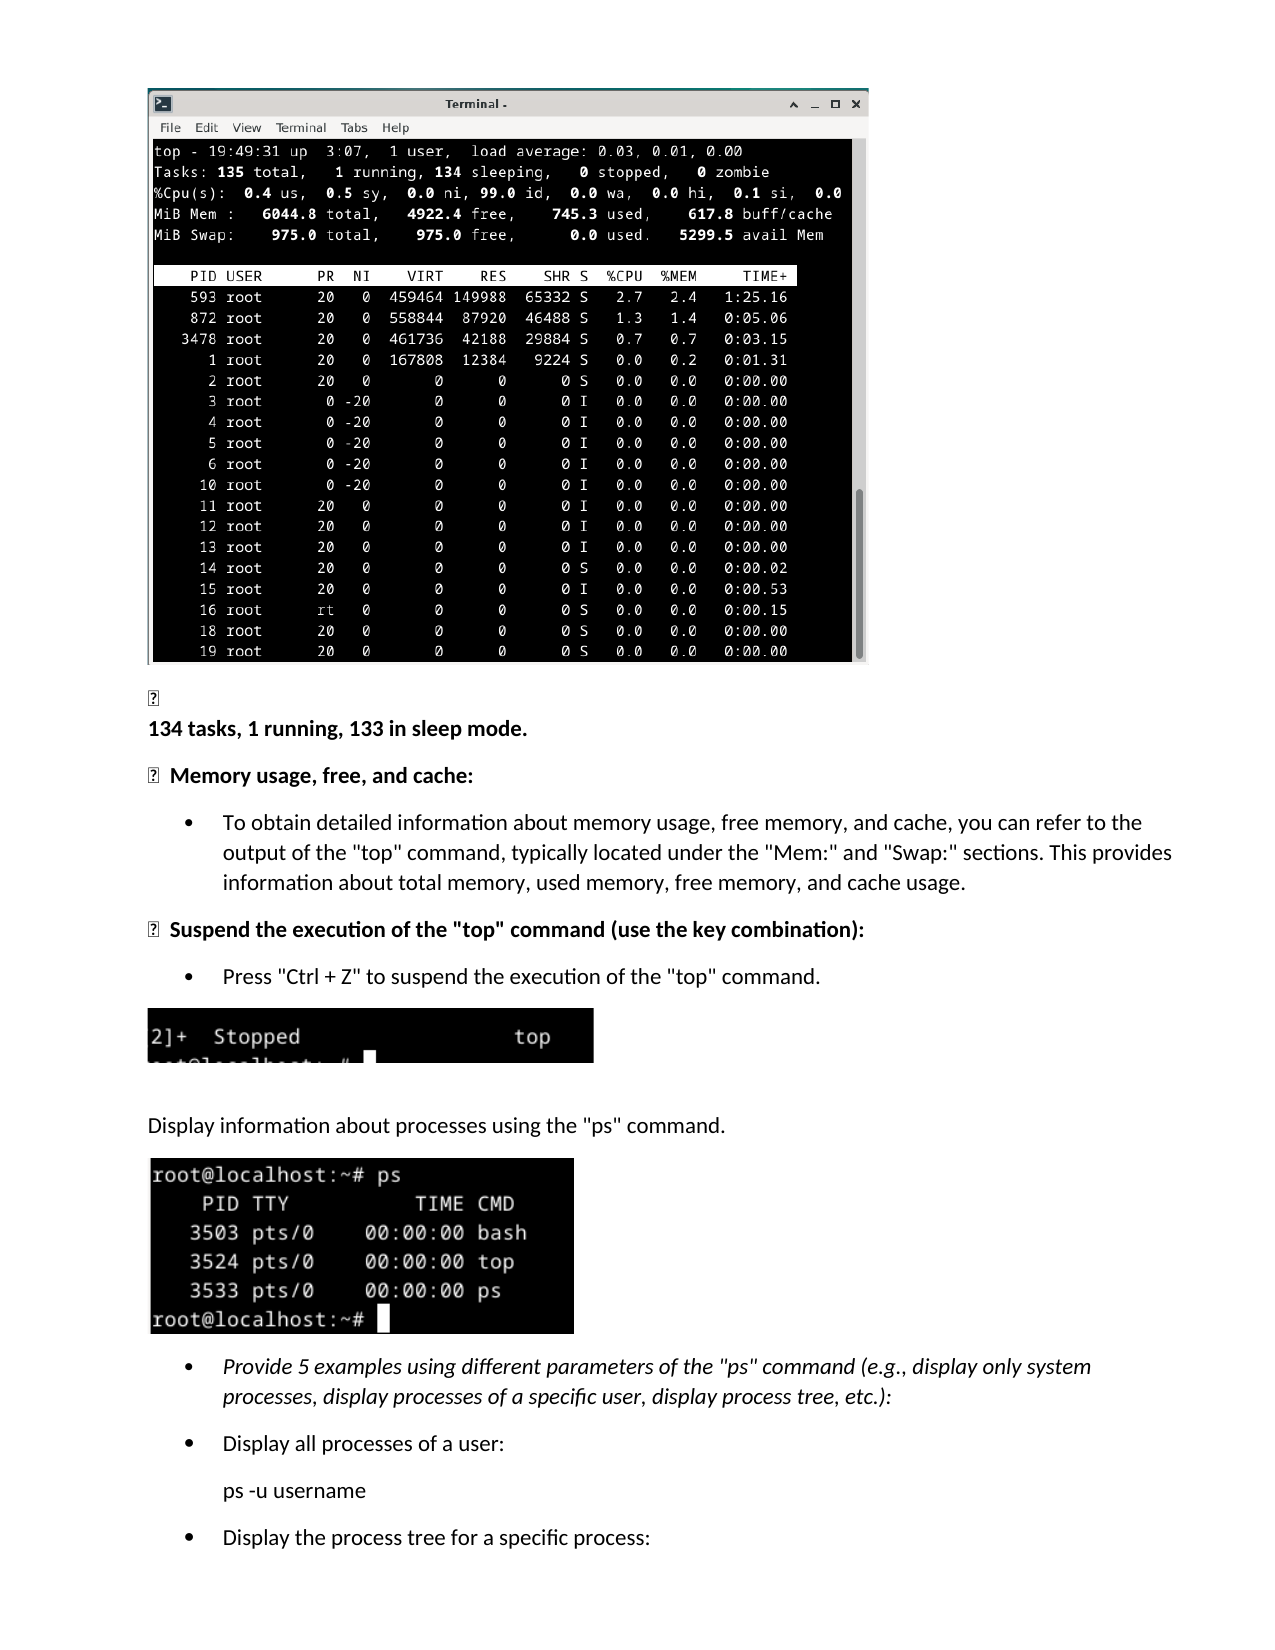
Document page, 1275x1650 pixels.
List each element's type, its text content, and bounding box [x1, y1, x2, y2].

text  134 tasks, 1 running, 133 in sleep mode. [148, 684, 1186, 742]
list ps -u username [223, 1476, 1186, 1504]
picture [147, 88, 869, 665]
list To obtain detailed information about memory usage, free memory, and cache, you can refer to the output of the "top" command, typically located under the "Mem:" and "Swap:" sections. This provides information about total memory, used memory, free memory, and cache usage. [185, 808, 1186, 896]
list Provide 5 examples using different parameters of the "ps" command (e.g., display only system processes, display processes of a specific user, display process tree, etc.): [185, 1352, 1186, 1410]
text  Memory usage, free, and cache: [148, 761, 1186, 789]
text Display information about processes using the "ps" command. [148, 1081, 1186, 1139]
list Display all processes of a user: [185, 1429, 1186, 1457]
list Press "Ctrl + Z" to suspend the execution of the "top" command. [185, 962, 1186, 990]
list Display the process tree for a specific process: [185, 1523, 1186, 1551]
text  Suspend the execution of the "top" command (use the key combination): [148, 915, 1186, 943]
picture [147, 1158, 574, 1334]
picture [147, 1008, 594, 1063]
